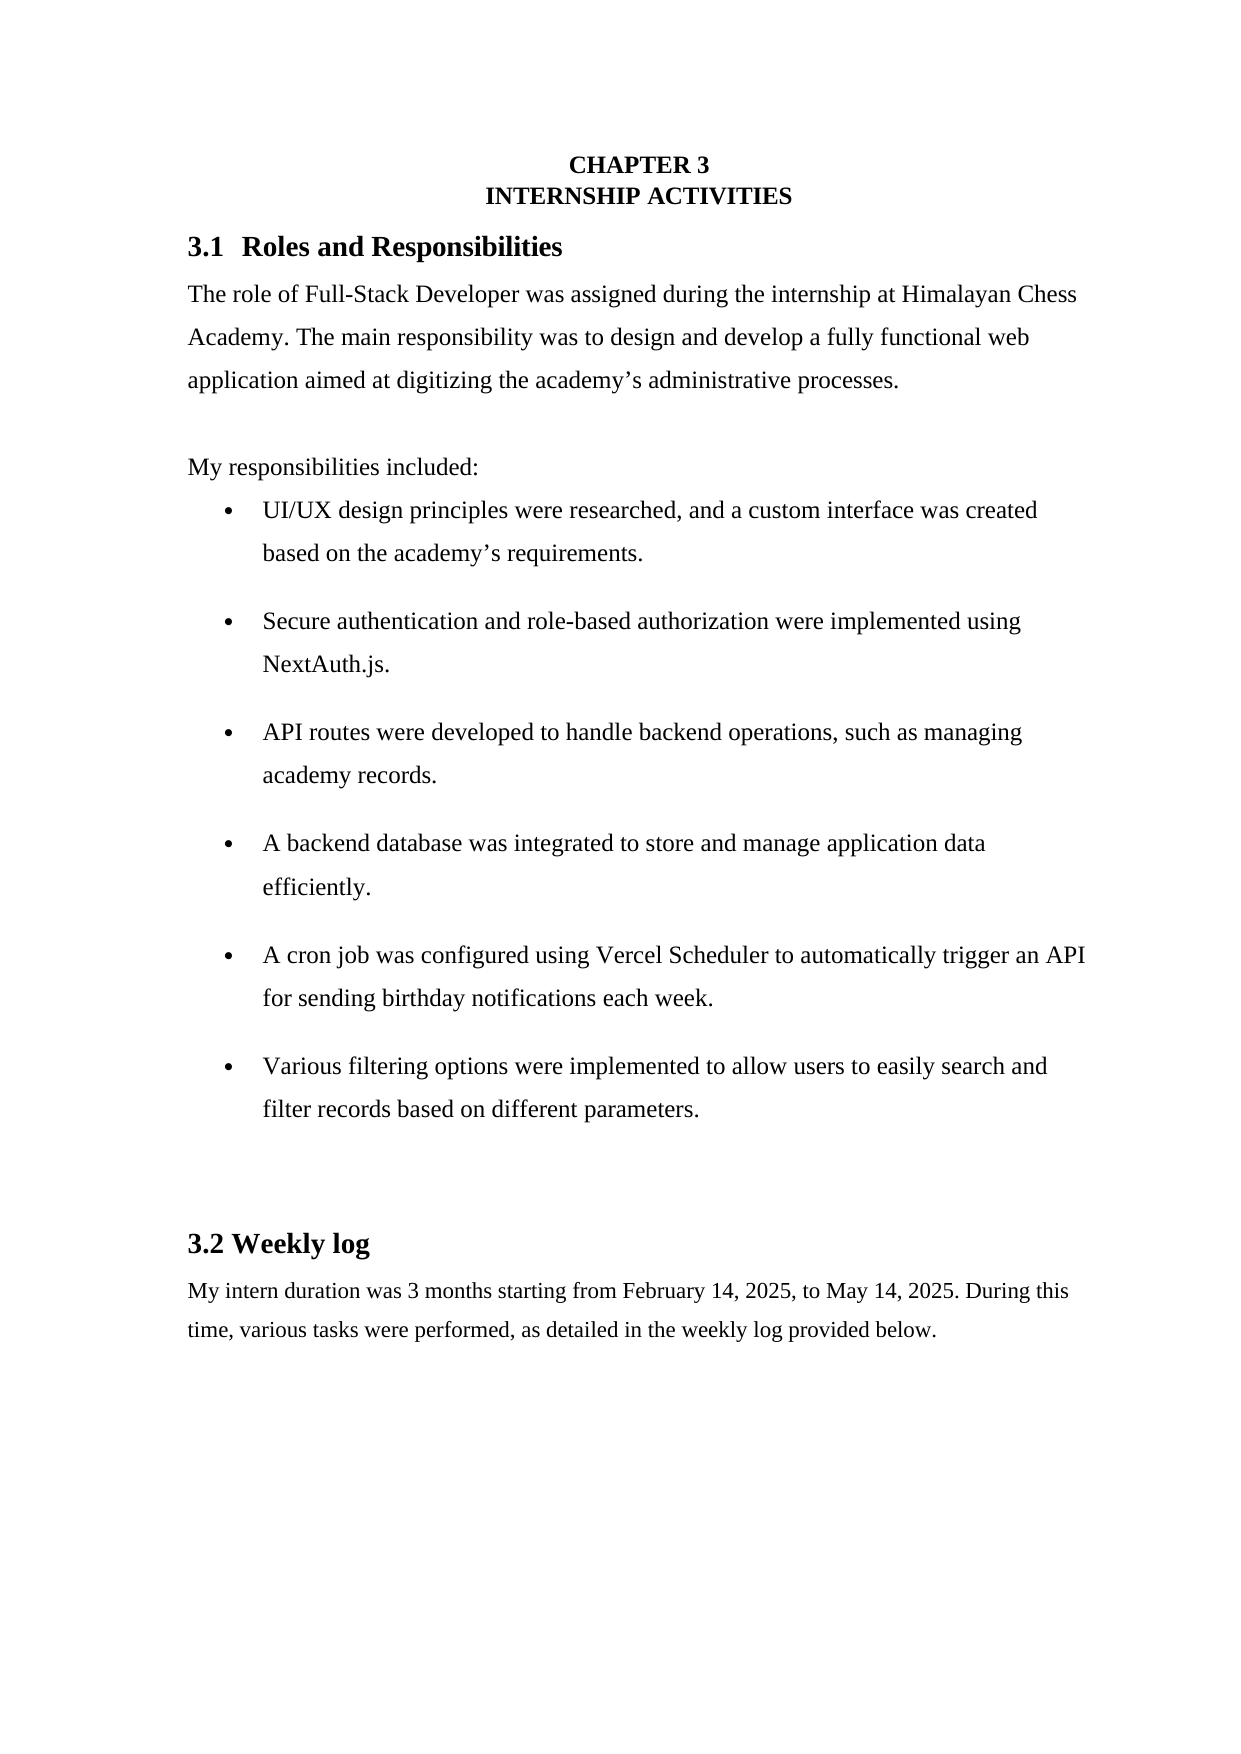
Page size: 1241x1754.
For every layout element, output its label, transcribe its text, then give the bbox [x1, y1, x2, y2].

text My responsibilities included: [187, 452, 1090, 480]
list A cron job was configured using Vercel Scheduler to automatically trigger an API for sending birthday notifications each week. [225, 940, 1090, 1012]
list Secure authentication and role-based authorization were implemented using NextAuth.js. [225, 606, 1090, 678]
list API routes were developed to handle backend operations, such as managing academy records. [225, 717, 1090, 789]
list Various filtering options were implemented to allow users to easily search and filter records based on different parameters. [225, 1051, 1090, 1123]
list UI/UX design principles were researched, and a custom interface was created based on the academy’s requirements. [225, 495, 1090, 567]
text The role of Full-Stack Developer was assigned during the internship at Himalayan Chess Academy. The main responsibility was to design and develop a fully functional web application aimed at digitizing the academy’s administrative processes. [187, 279, 1092, 394]
subtitle Roles and Responsibilities [187, 229, 1090, 262]
text My intern duration was 3 months starting from February 14, 2025, to May 14, 2025. During this time, various tasks were performed, as detailed in the weekly log provided below. [187, 1277, 1090, 1343]
list A backend database was integrated to store and manage application data efficiently. [225, 828, 1090, 900]
subtitle CHAPTER 3 INTERNSHIP ACTIVITIES [187, 150, 1090, 210]
subtitle 3.2 Weekly log [187, 1227, 1090, 1260]
